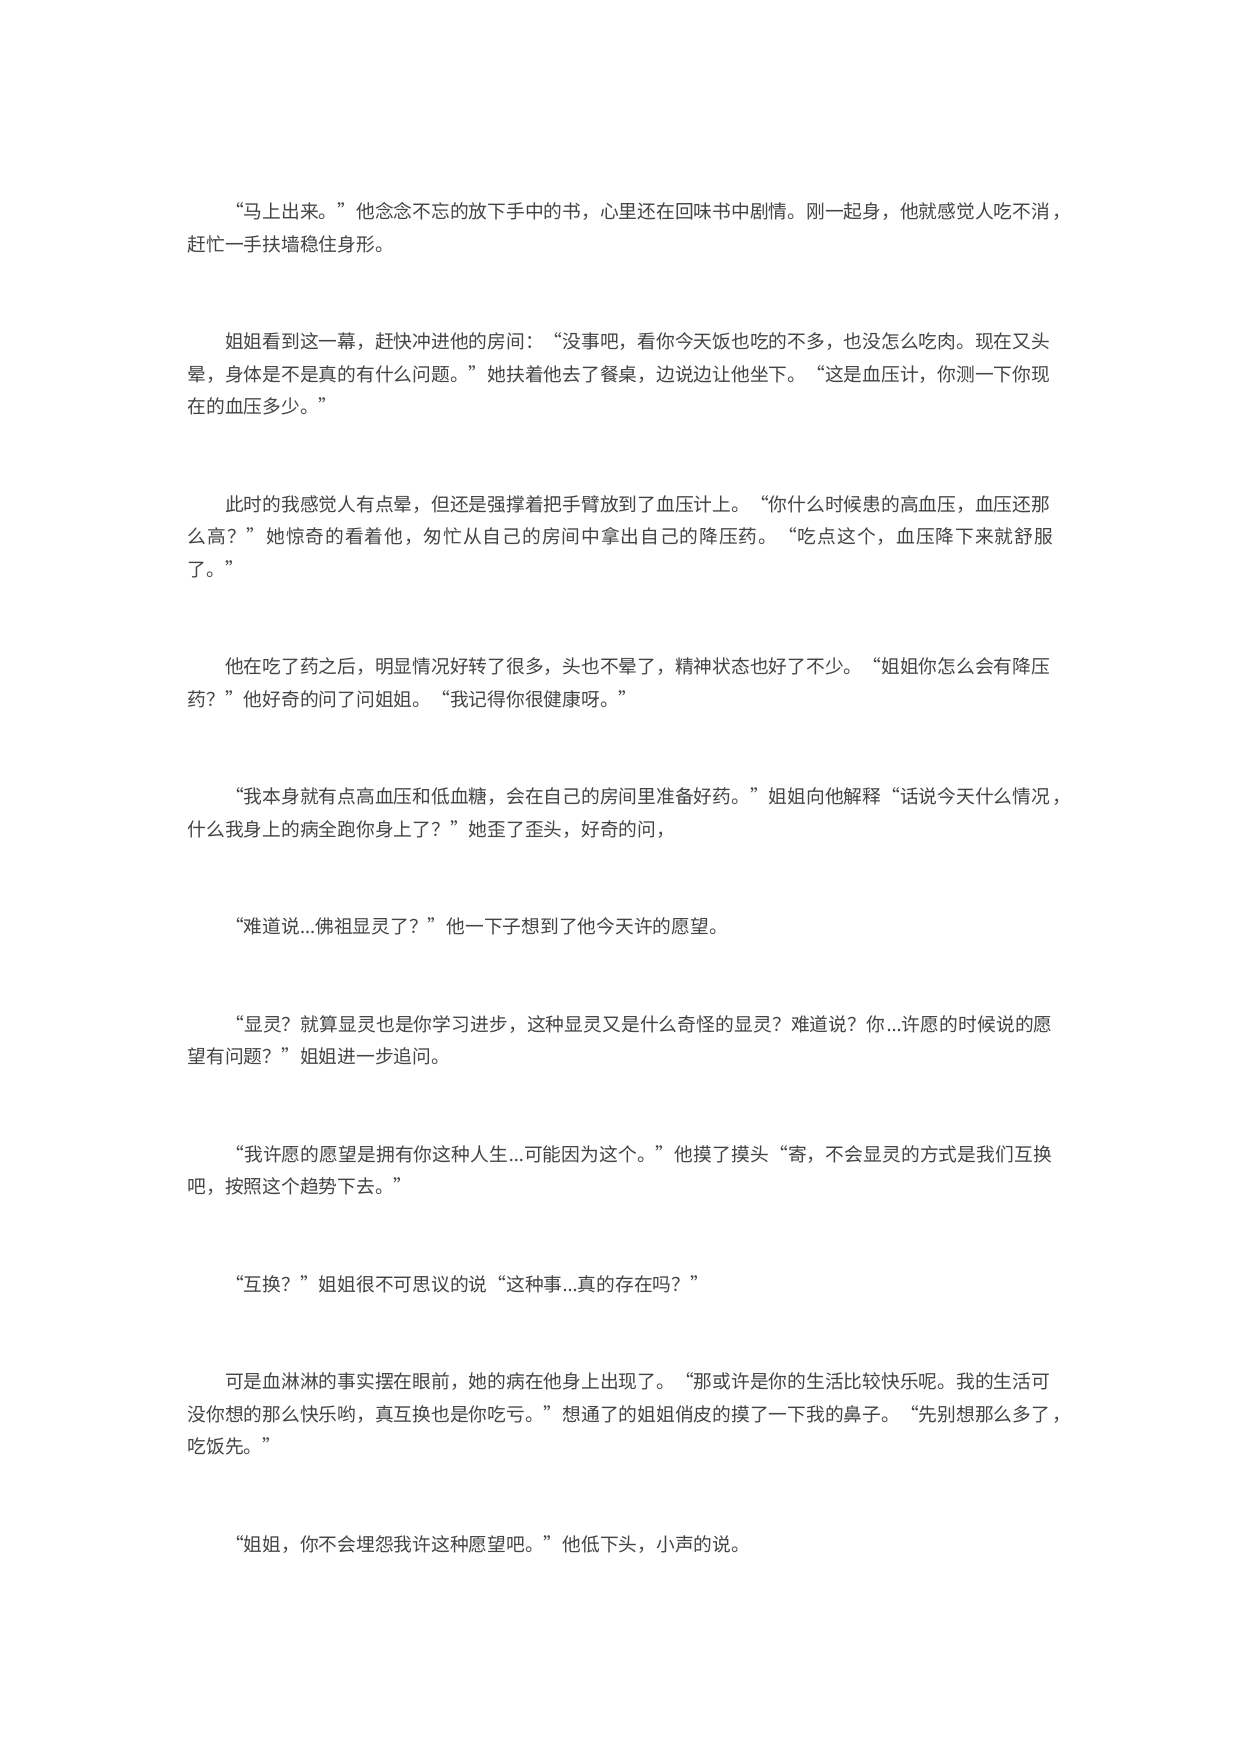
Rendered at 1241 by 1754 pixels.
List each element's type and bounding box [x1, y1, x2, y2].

text [187, 162, 1053, 1559]
